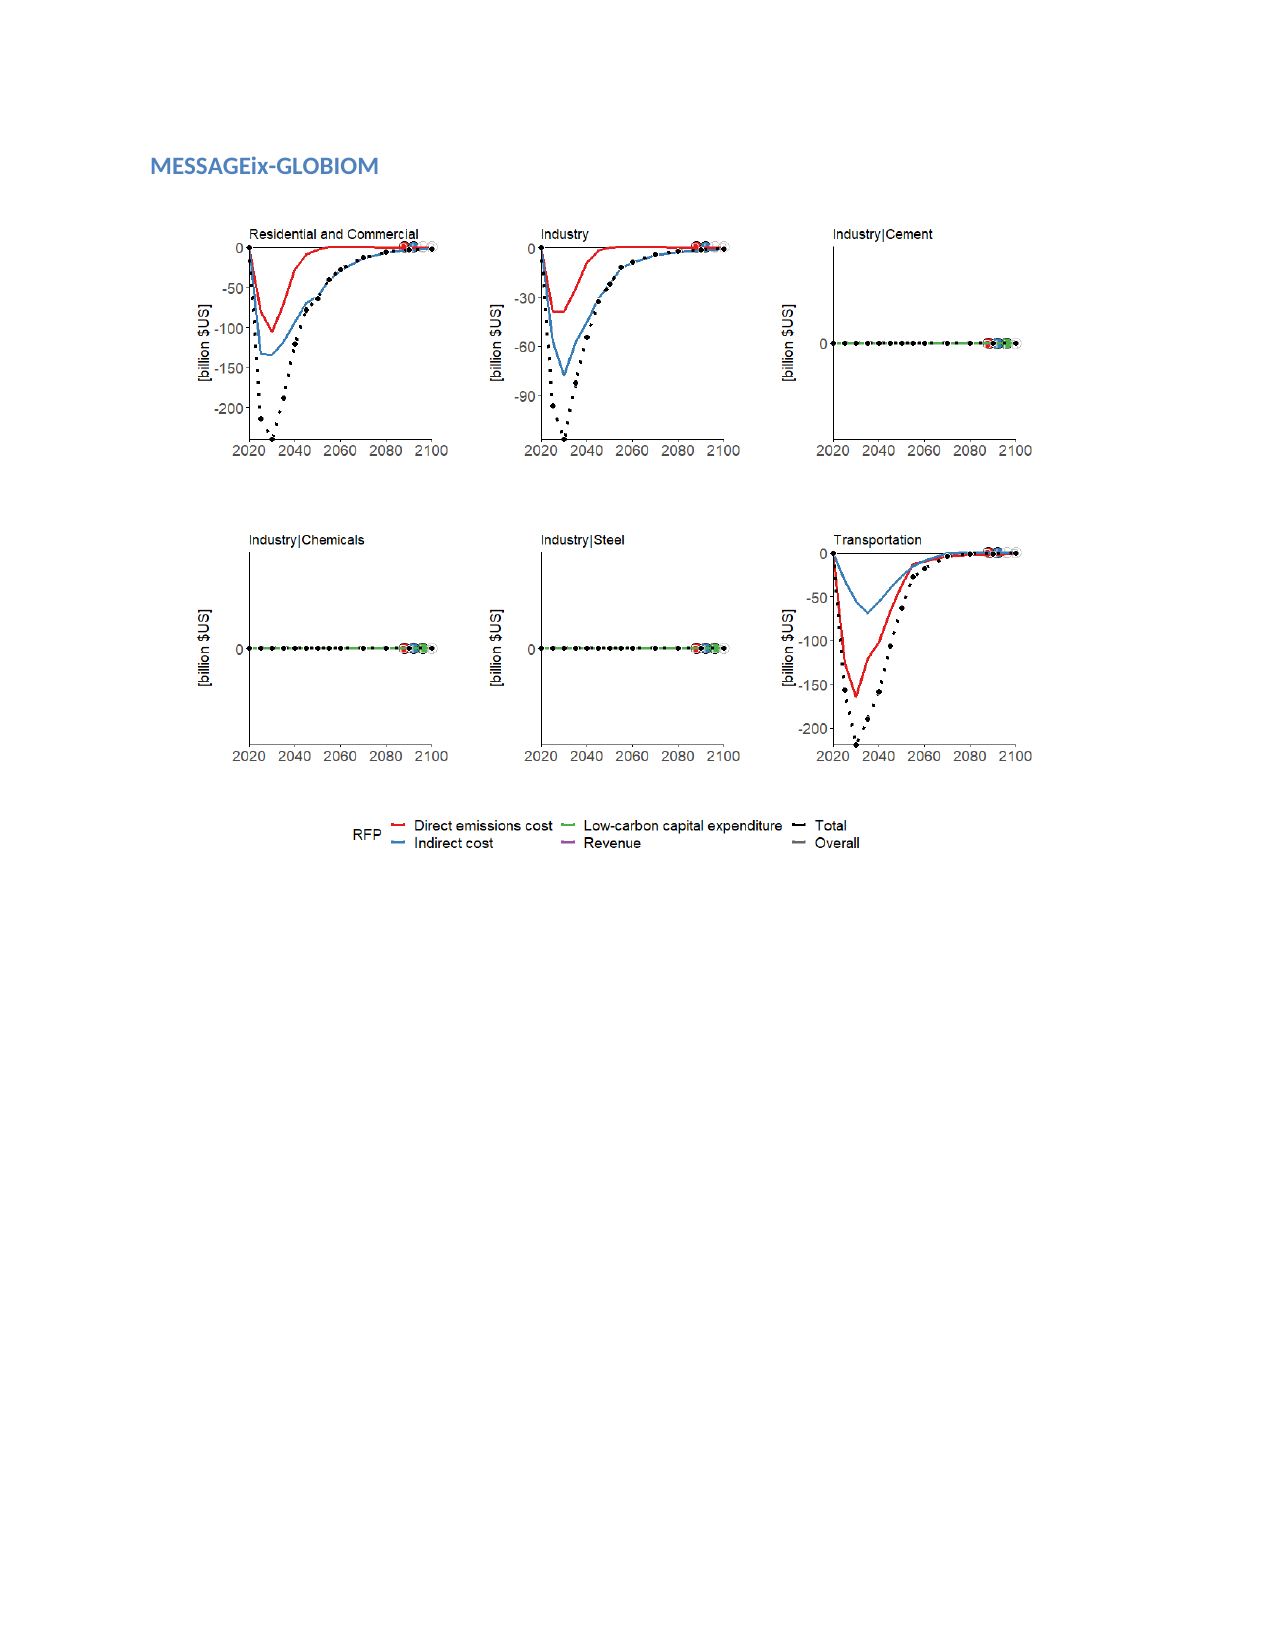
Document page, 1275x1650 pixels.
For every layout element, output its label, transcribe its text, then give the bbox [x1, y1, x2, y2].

subtitle MESSAGEix-GLOBIOM [150, 150, 1125, 181]
picture [168, 199, 1044, 856]
